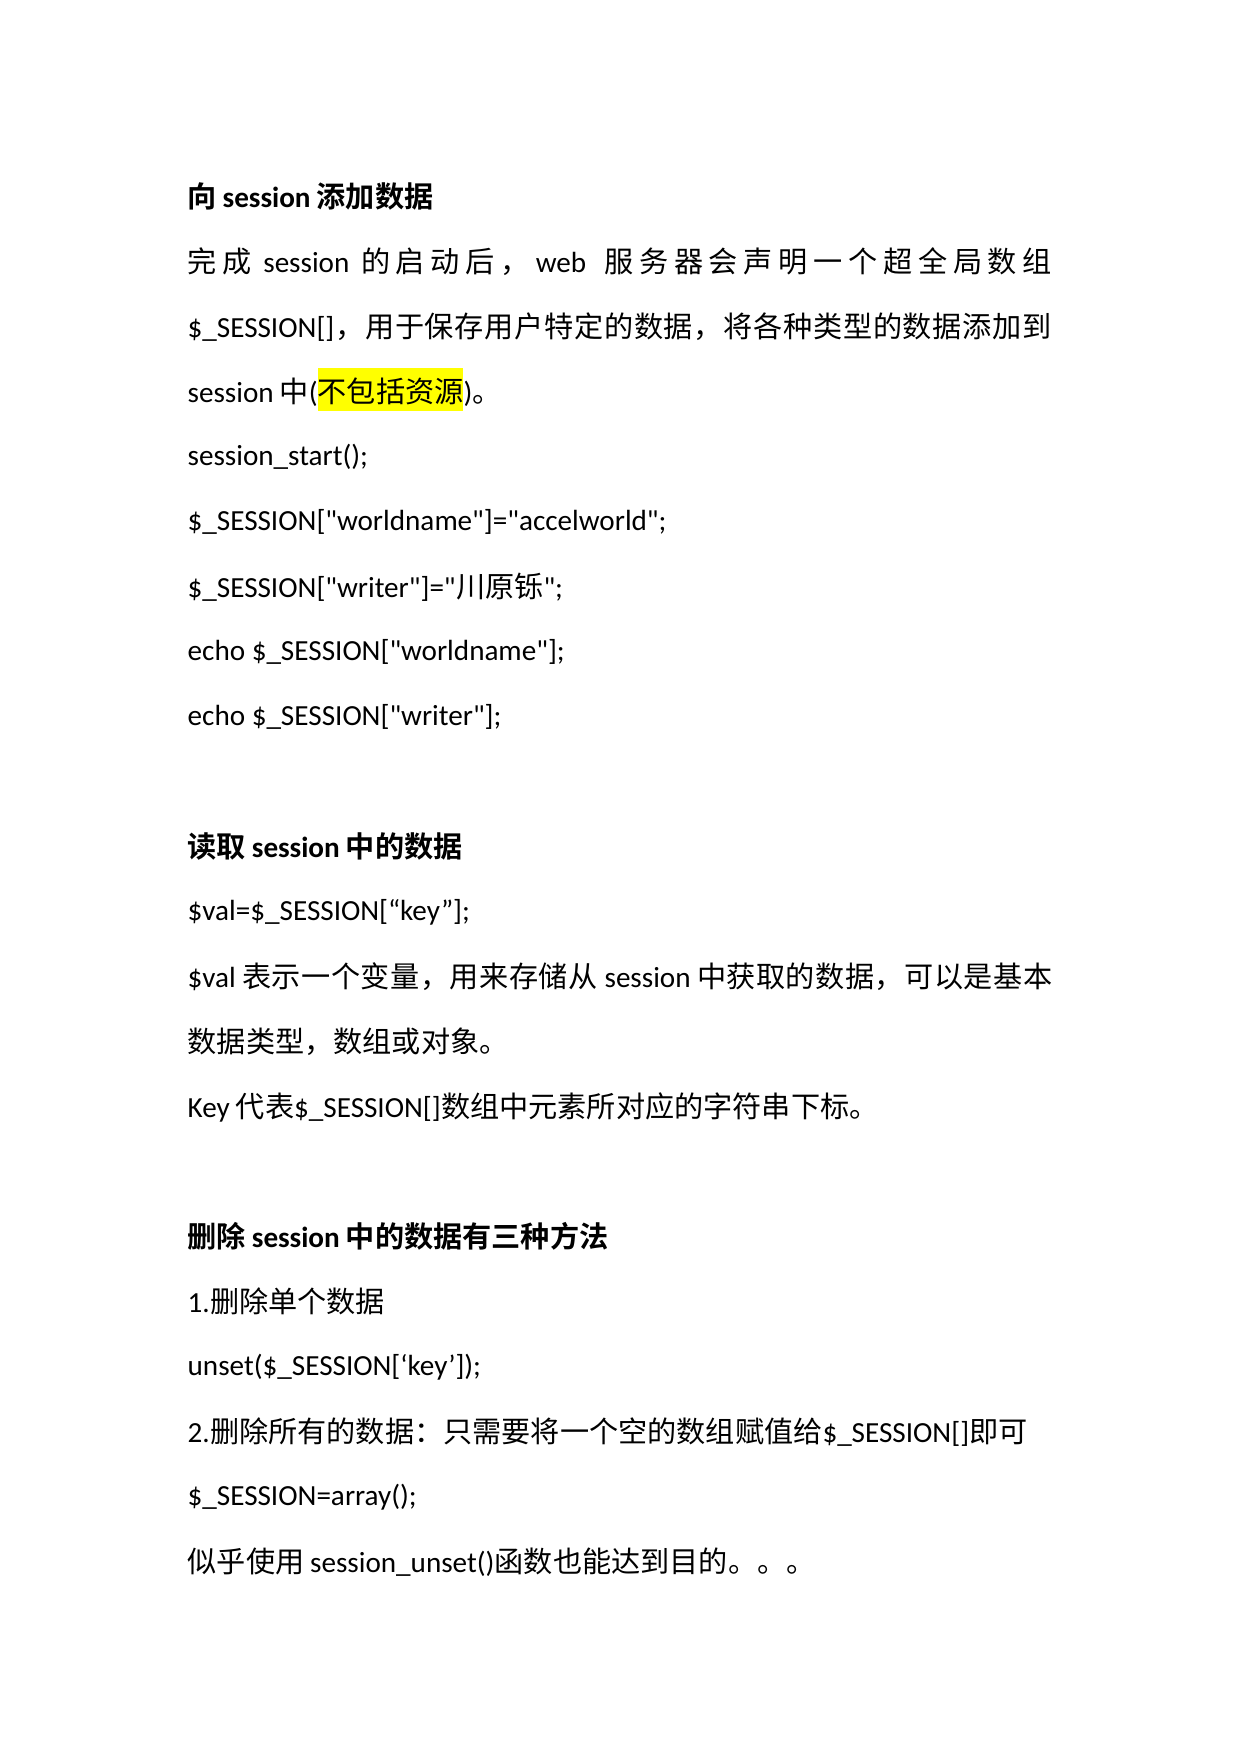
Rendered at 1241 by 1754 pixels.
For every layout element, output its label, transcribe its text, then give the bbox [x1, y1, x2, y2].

text $_SESSION["writer"]="川原铄"; [187, 552, 1053, 617]
text session_start(); [187, 422, 1053, 487]
text 读取session中的数据 [187, 812, 1053, 877]
text $_SESSION=array(); [187, 1462, 1053, 1527]
text 1.删除单个数据 [187, 1267, 1053, 1332]
text Key代表$_SESSION[]数组中元素所对应的字符串下标。 [187, 1072, 1053, 1137]
text unset($_SESSION[‘key’]); [187, 1332, 1053, 1397]
text $val=$_SESSION[“key”]; [187, 877, 1053, 942]
text 向session添加数据 [187, 162, 1053, 227]
text 完成session的启动后，web 服务器会声明一个超全局数组$_SESSION[]，用于保存用户特定的数据，将各种类型的数据添加到session中(不包括资源)。 [187, 227, 1053, 422]
text echo $_SESSION["writer"]; [187, 682, 1053, 747]
text $_SESSION["worldname"]="accelworld"; [187, 487, 1053, 552]
text $val表示一个变量，用来存储从session中获取的数据，可以是基本数据类型，数组或对象。 [187, 942, 1053, 1072]
text 2.删除所有的数据：只需要将一个空的数组赋值给$_SESSION[]即可 [187, 1397, 1053, 1462]
text 似乎使用session_unset()函数也能达到目的。。。 [187, 1527, 1053, 1592]
text echo $_SESSION["worldname"]; [187, 617, 1053, 682]
text 删除session中的数据有三种方法 [187, 1202, 1053, 1267]
